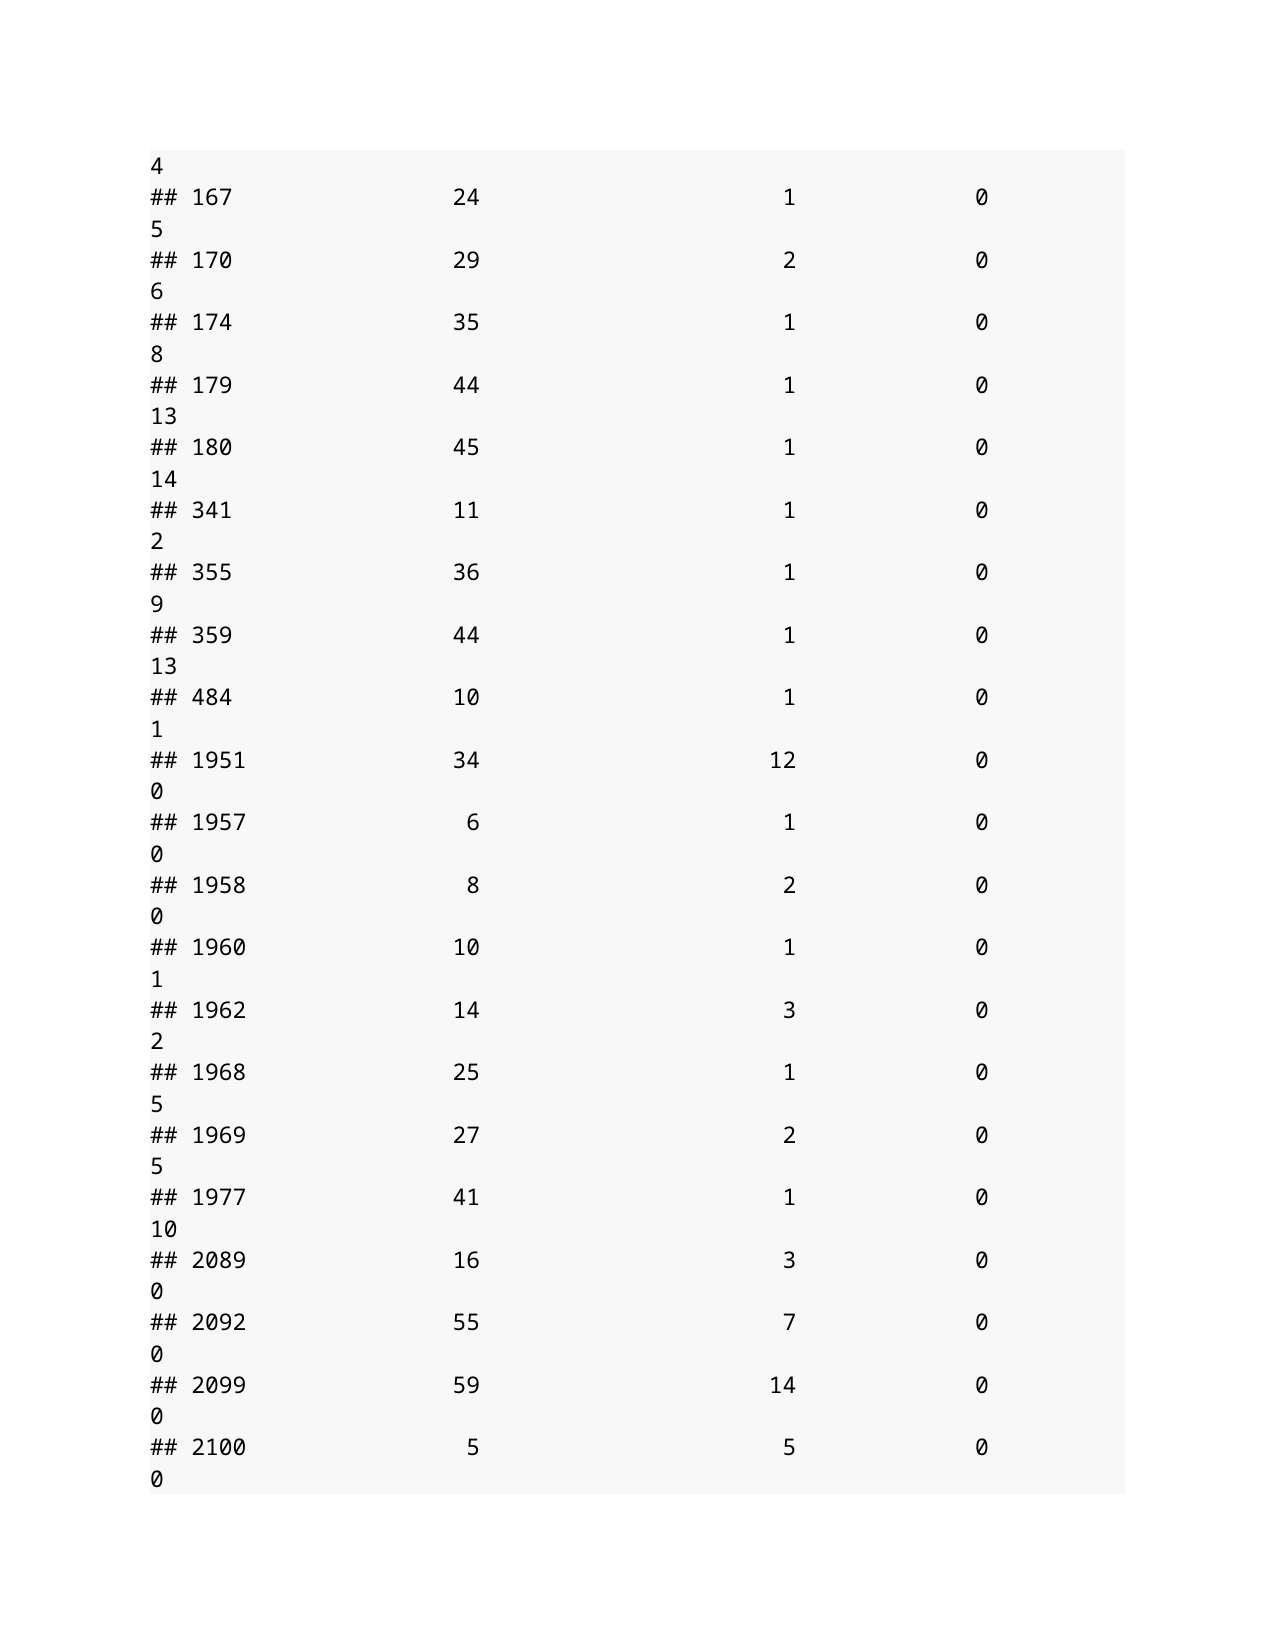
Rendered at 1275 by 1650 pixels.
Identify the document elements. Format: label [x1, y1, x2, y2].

text [150, 150, 1125, 1494]
